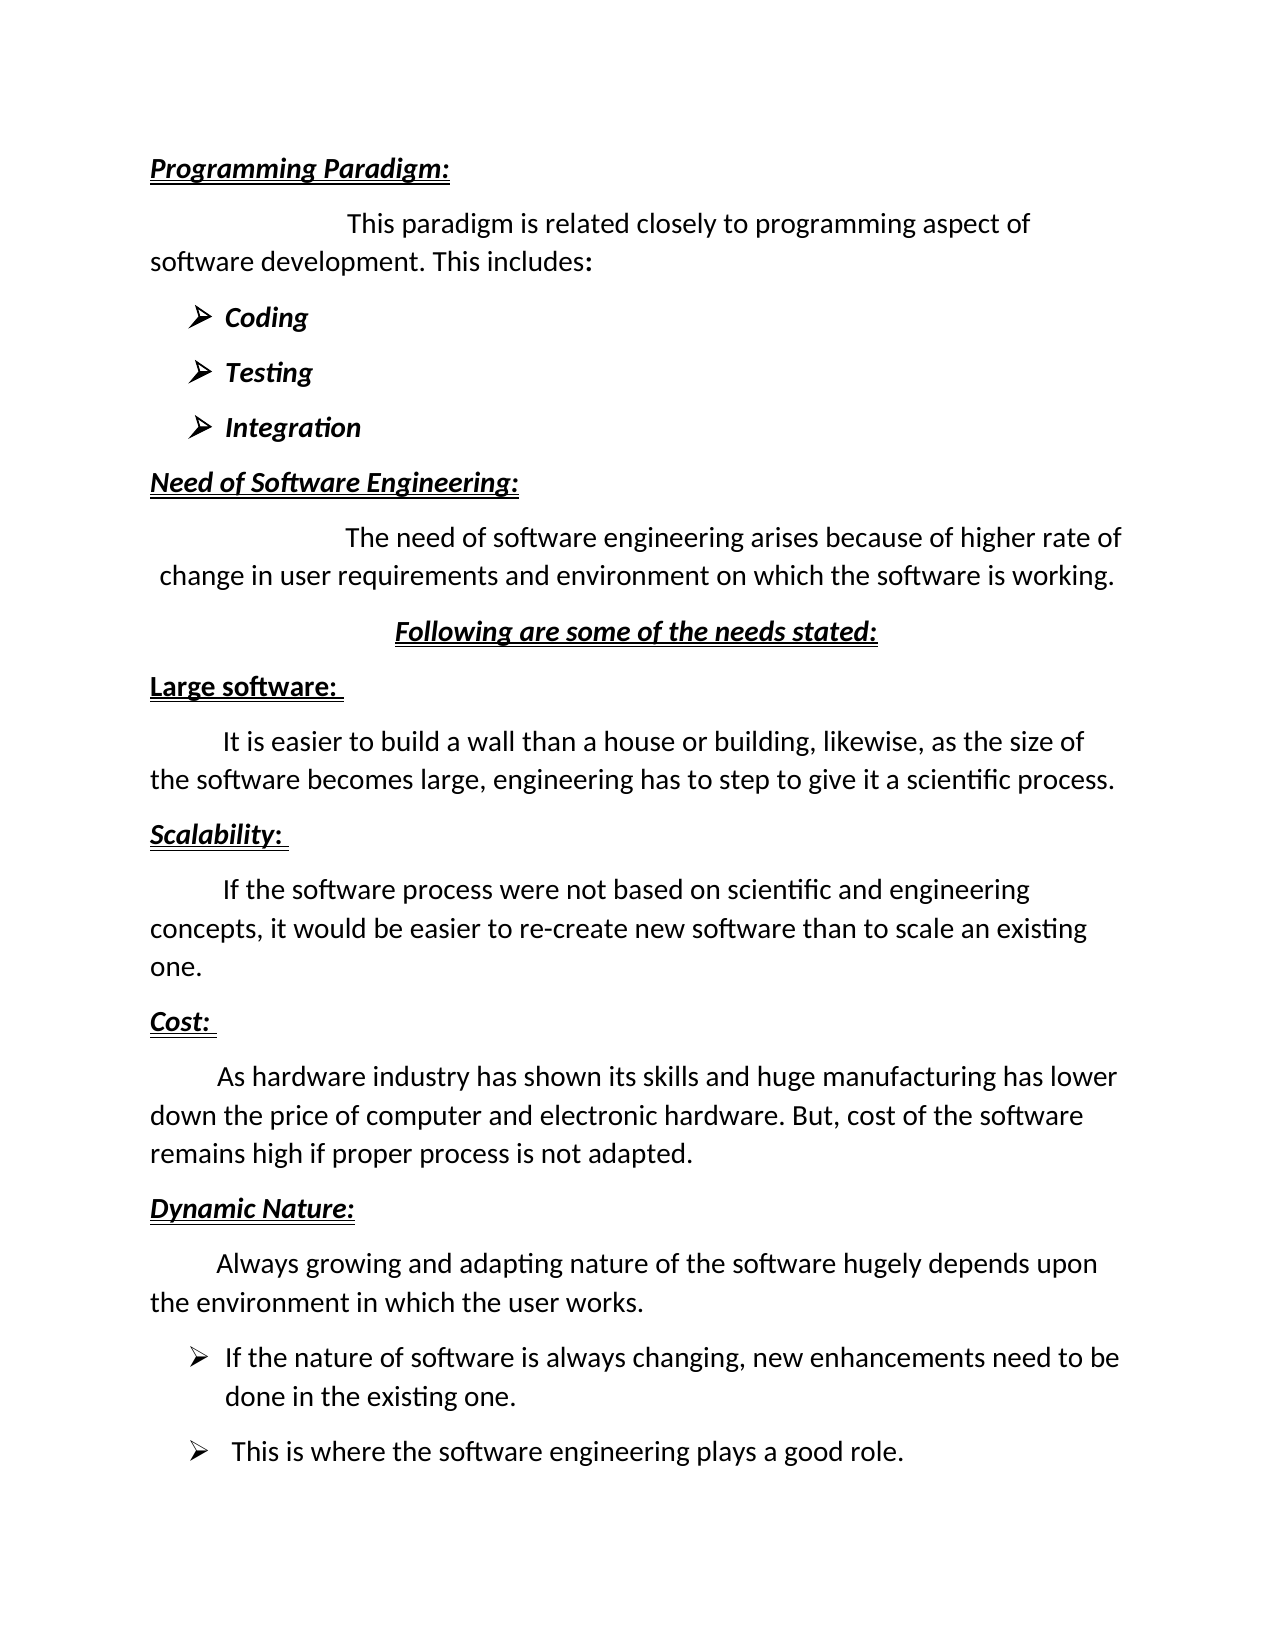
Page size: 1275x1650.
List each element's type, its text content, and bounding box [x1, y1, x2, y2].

text Following are some of the needs stated: [150, 613, 1125, 648]
list Integration [187, 409, 1125, 444]
text Cost: [150, 1003, 1125, 1039]
list This is where the software engineering plays a good role. [187, 1433, 1125, 1468]
text As hardware industry has shown its skills and huge manufacturing has lower down the price of computer and electronic hardware. But, cost of the software remains high if proper process is not adapted. [150, 1058, 1125, 1171]
list Coding [187, 299, 1125, 334]
list If the nature of software is always changing, new enhancements need to be done in the existing one. [187, 1339, 1125, 1413]
text Need of Software Engineering: [150, 464, 1125, 499]
text Scalability: [150, 816, 1125, 852]
list Testing [187, 354, 1125, 389]
text The need of software engineering arises because of higher rate of change in user requirements and environment on which the software is working. [150, 519, 1125, 593]
text Programming Paradigm: [150, 150, 1125, 186]
text This paradigm is related closely to programming aspect of software development. This includes: [150, 205, 1125, 279]
text Dynamic Nature: [150, 1191, 1125, 1226]
text Always growing and adapting nature of the software hugely depends upon the environment in which the user works. [150, 1246, 1125, 1320]
text Large software: [150, 668, 1125, 703]
text It is easier to build a wall than a house or building, likewise, as the size of the software becomes large, engineering has to step to give it a scientific process. [150, 723, 1125, 797]
text If the software process were not based on scientific and engineering concepts, it would be easier to re-create new software than to scale an existing one. [150, 871, 1125, 984]
